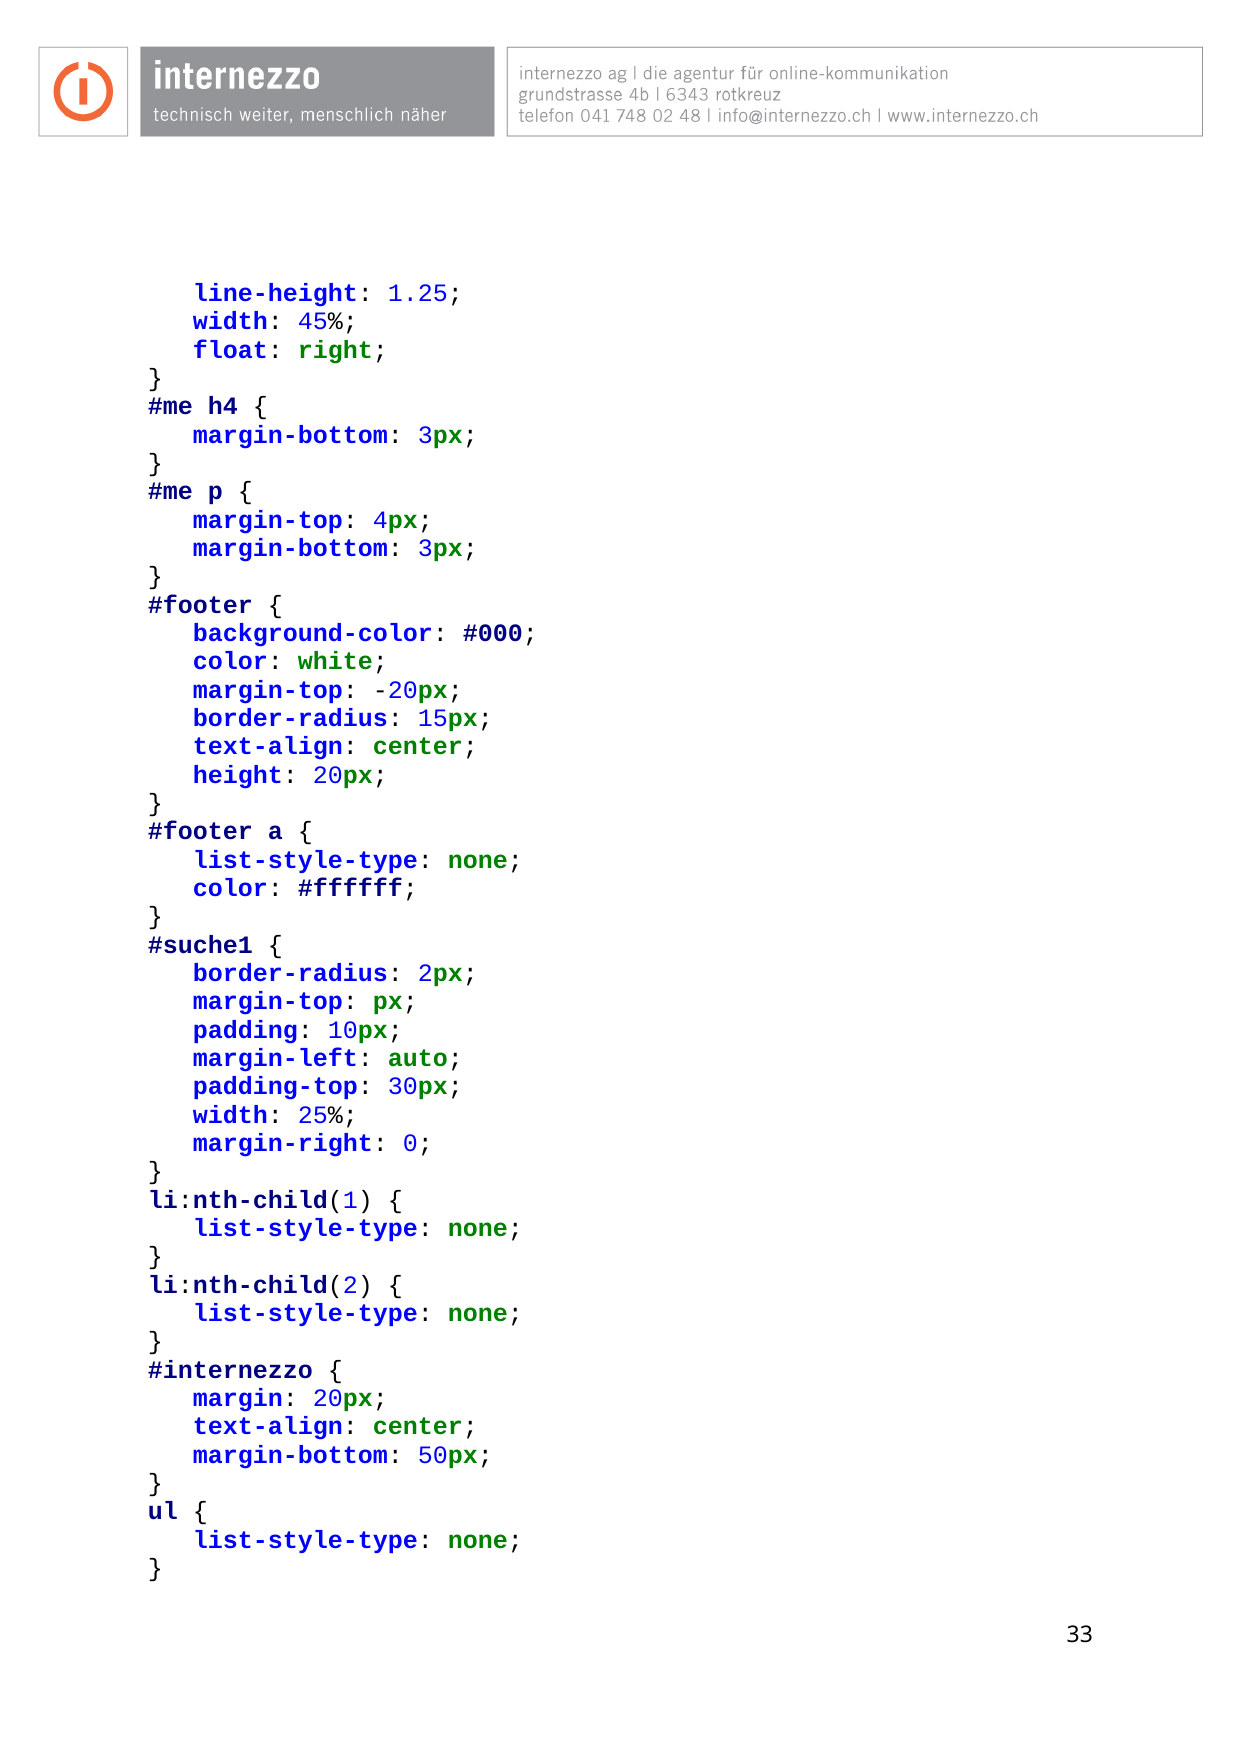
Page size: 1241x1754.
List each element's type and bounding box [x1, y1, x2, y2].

text [148, 281, 1092, 1584]
picture [37, 45, 1203, 137]
